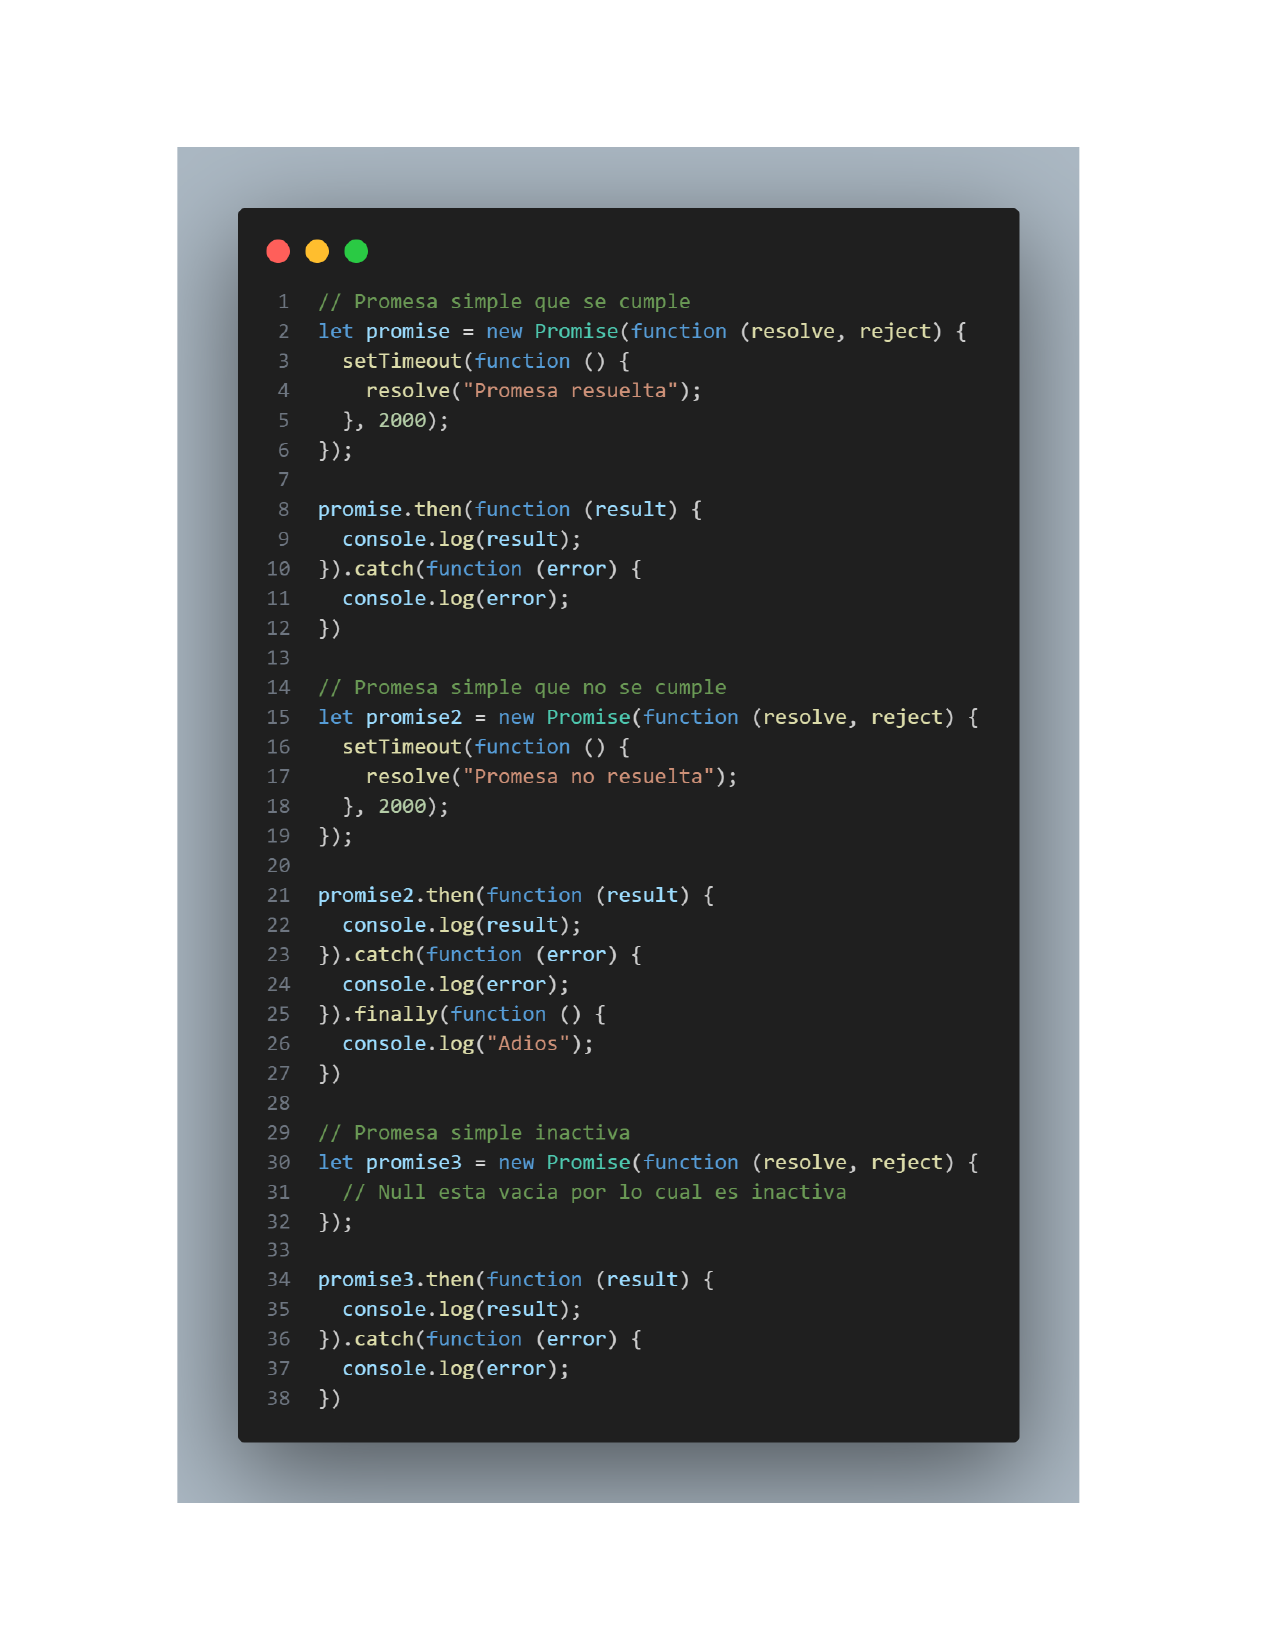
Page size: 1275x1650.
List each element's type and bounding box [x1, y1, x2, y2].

picture [177, 147, 1080, 1503]
